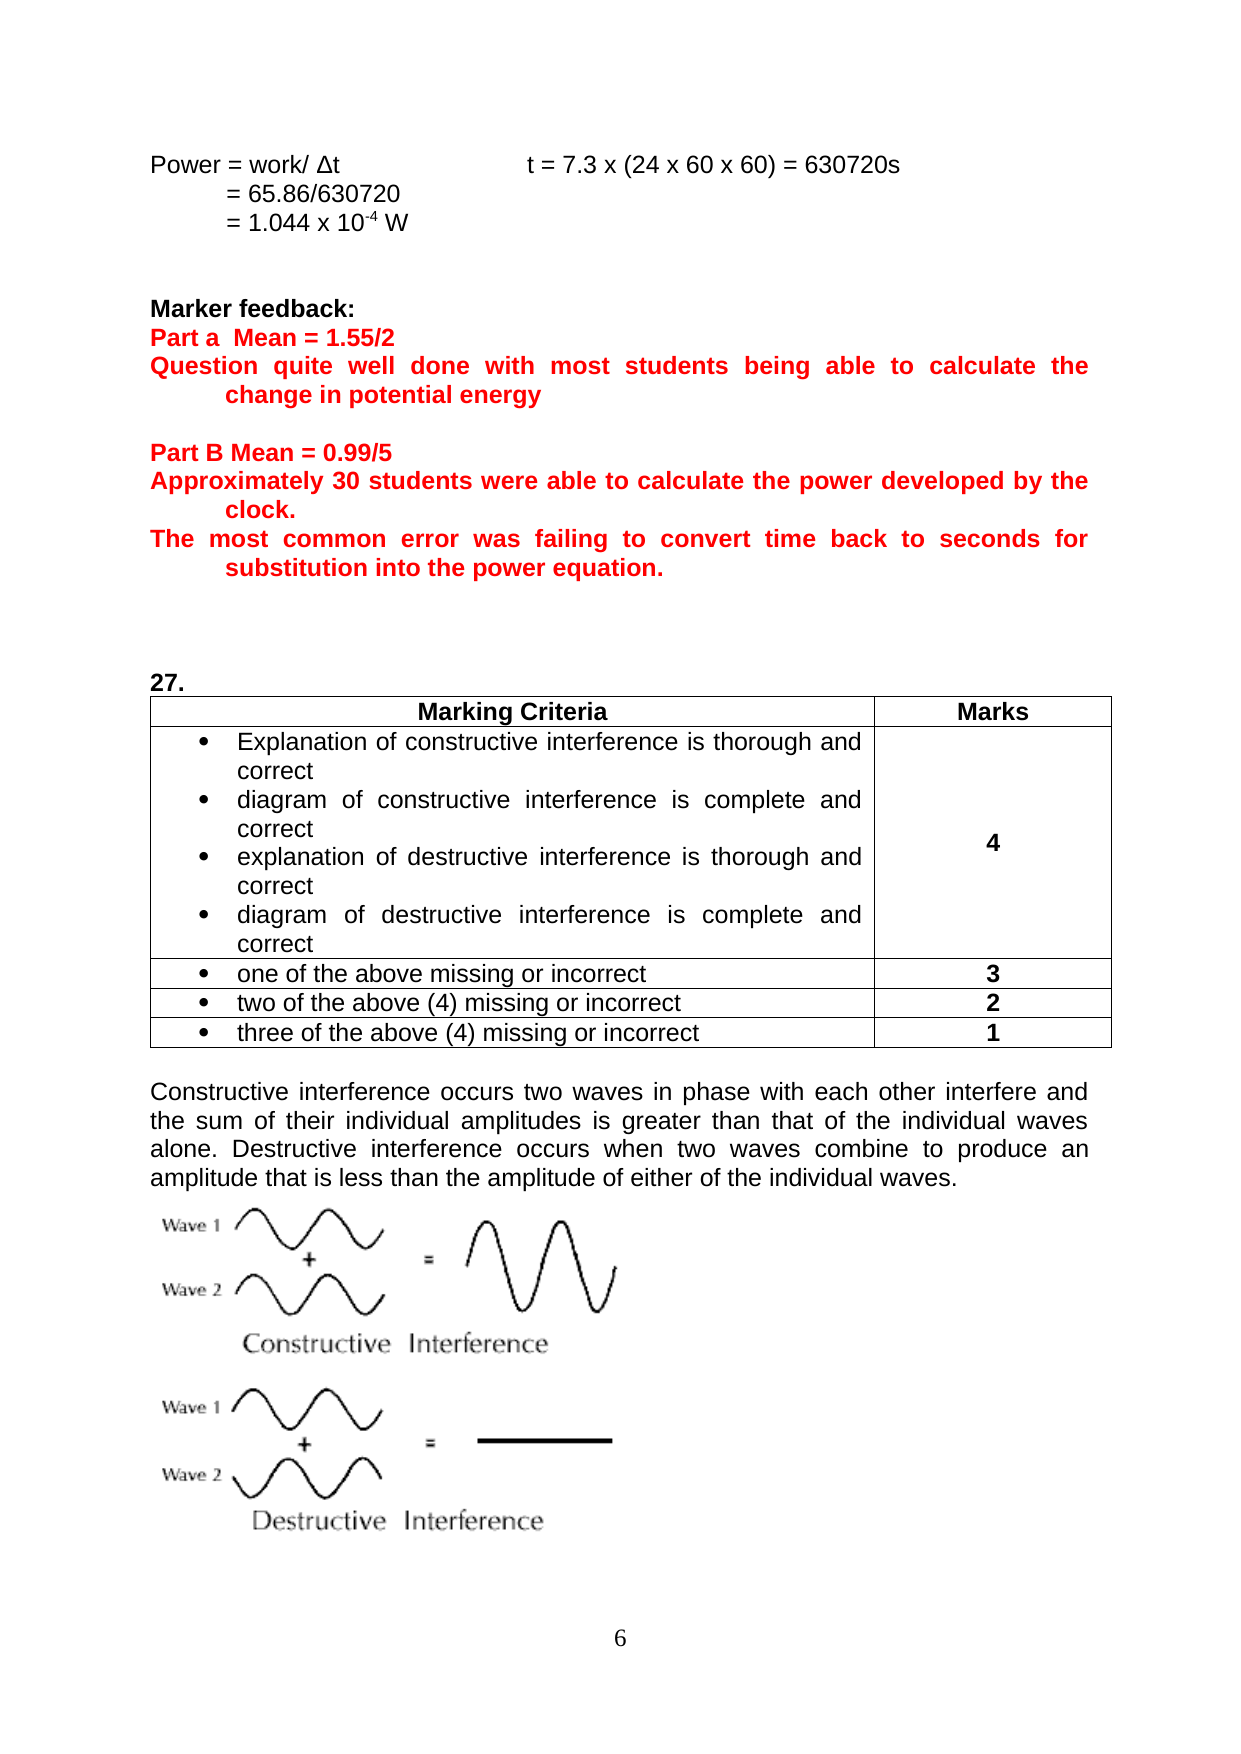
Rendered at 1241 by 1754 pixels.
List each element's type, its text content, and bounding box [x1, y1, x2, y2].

table_cell three of the above (4) missing or incorrect [151, 1018, 874, 1047]
text Approximately 30 students were able to calculate the power developed by the clock. [150, 466, 1090, 524]
text = 65.86/630720 [150, 179, 1090, 207]
table_cell 2 [875, 989, 1111, 1017]
table_cell one of the above missing or incorrect [151, 959, 874, 987]
text Part B Mean = 0.99/5 [150, 437, 1090, 466]
table_cell 3 [875, 959, 1111, 987]
table_cell 1 [875, 1018, 1111, 1047]
text Question quite well done with most students being able to calculate the change in potential energy [150, 351, 1090, 409]
text Power = work/ Δt t = 7.3 x (24 x 60 x 60) = 630720s [150, 150, 1090, 179]
text = 1.044 x 10-4 W [150, 207, 1090, 236]
table_cell two of the above (4) missing or incorrect [151, 989, 874, 1017]
text Constructive interference occurs two waves in phase with each other interfere and the sum of their individual amplitudes is greater than that of the individual waves alone. Destructive interference occurs when two waves combine to produce an amplitude that is less than the amplitude of either of the individual waves. [150, 1077, 1090, 1192]
text Marker feedback: [150, 294, 1090, 322]
table_header Marks [875, 697, 1111, 726]
table_cell 4 [875, 727, 1111, 957]
text 27. [150, 667, 1090, 696]
text The most common error was failing to convert time back to seconds for substitution into the power equation. [150, 524, 1090, 581]
text Part a Mean = 1.55/2 [150, 322, 1090, 351]
table_cell Explanation of constructive interference is thorough and correct diagram of constructive interference is complete and correct explanation of destructive interference is thorough and correct diagram of destructive interference is complete and correct [151, 727, 874, 957]
picture [158, 1202, 622, 1536]
table_header Marking Criteria [151, 697, 874, 726]
